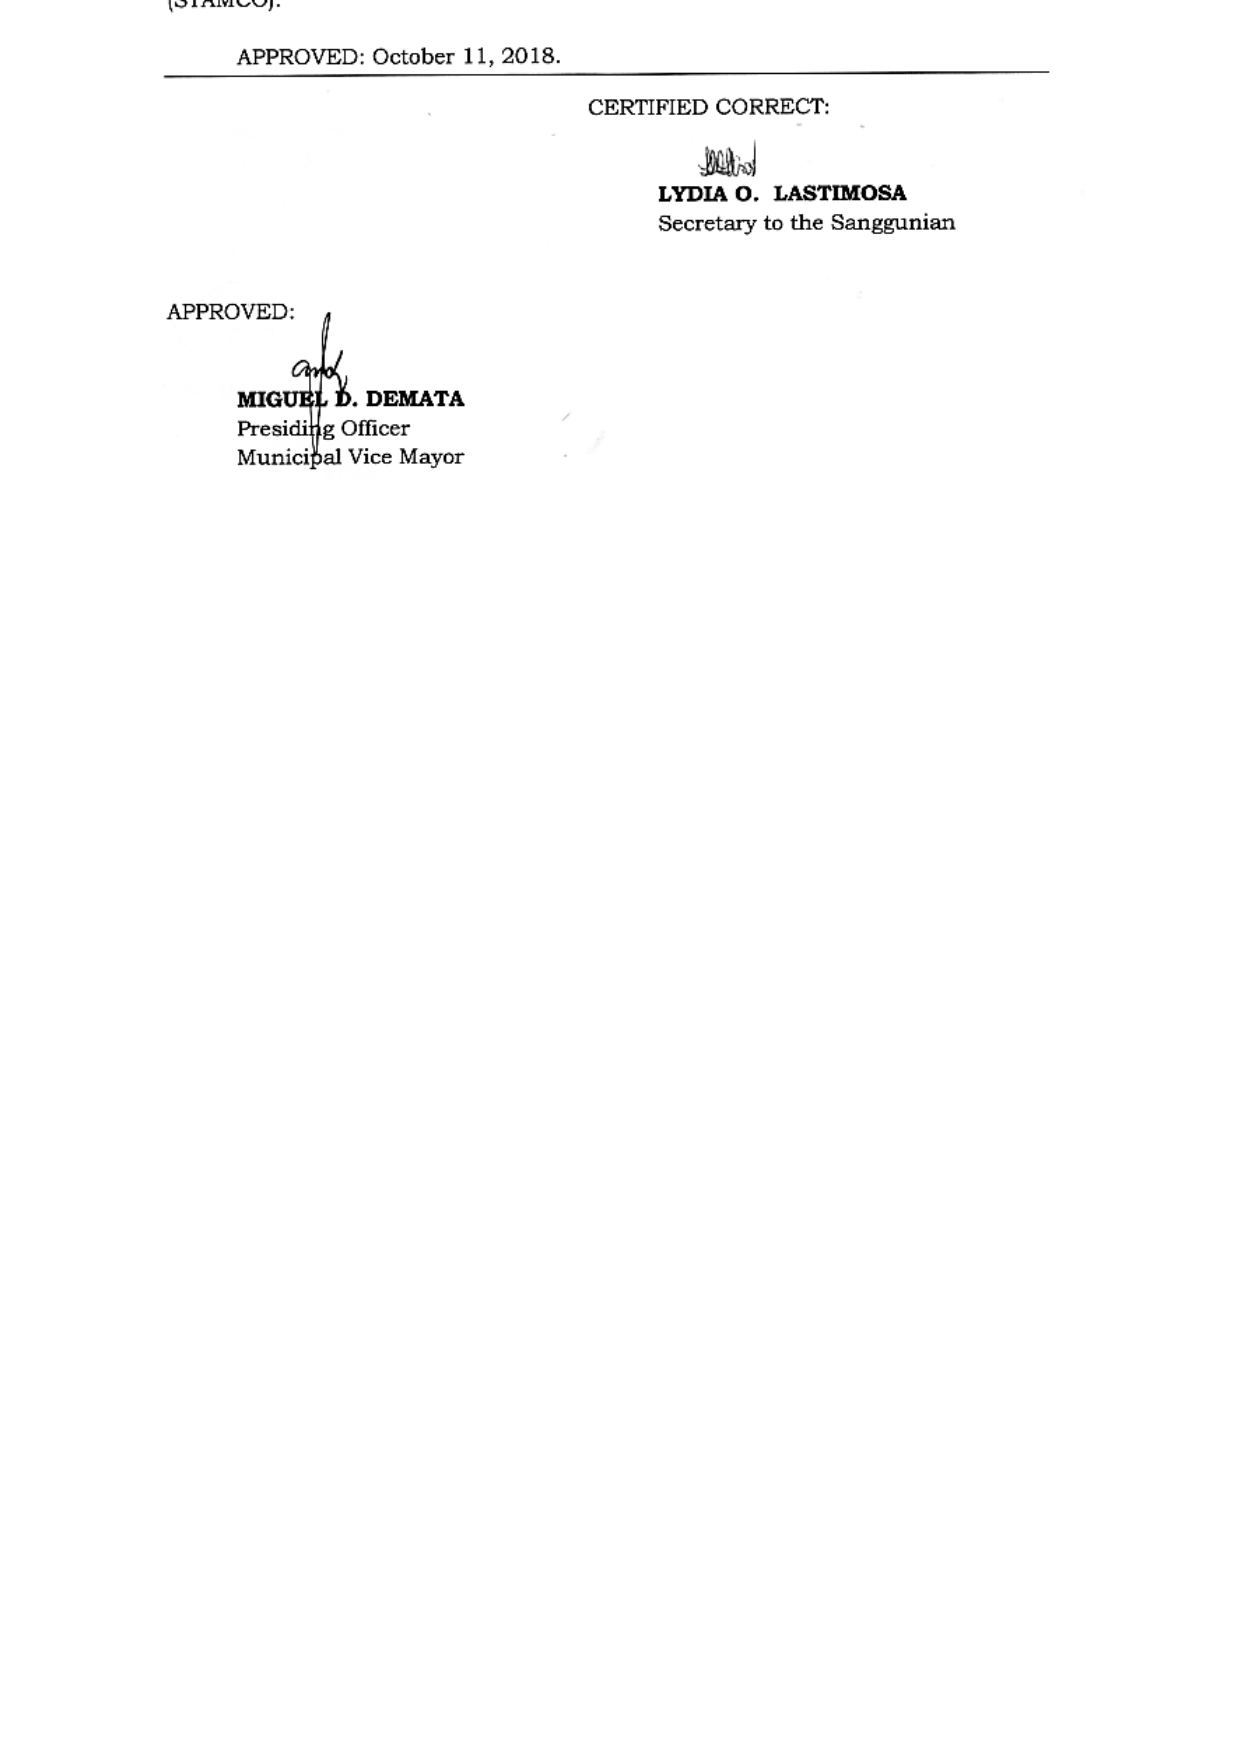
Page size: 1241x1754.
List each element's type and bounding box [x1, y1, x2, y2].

picture [150, 0, 1090, 482]
